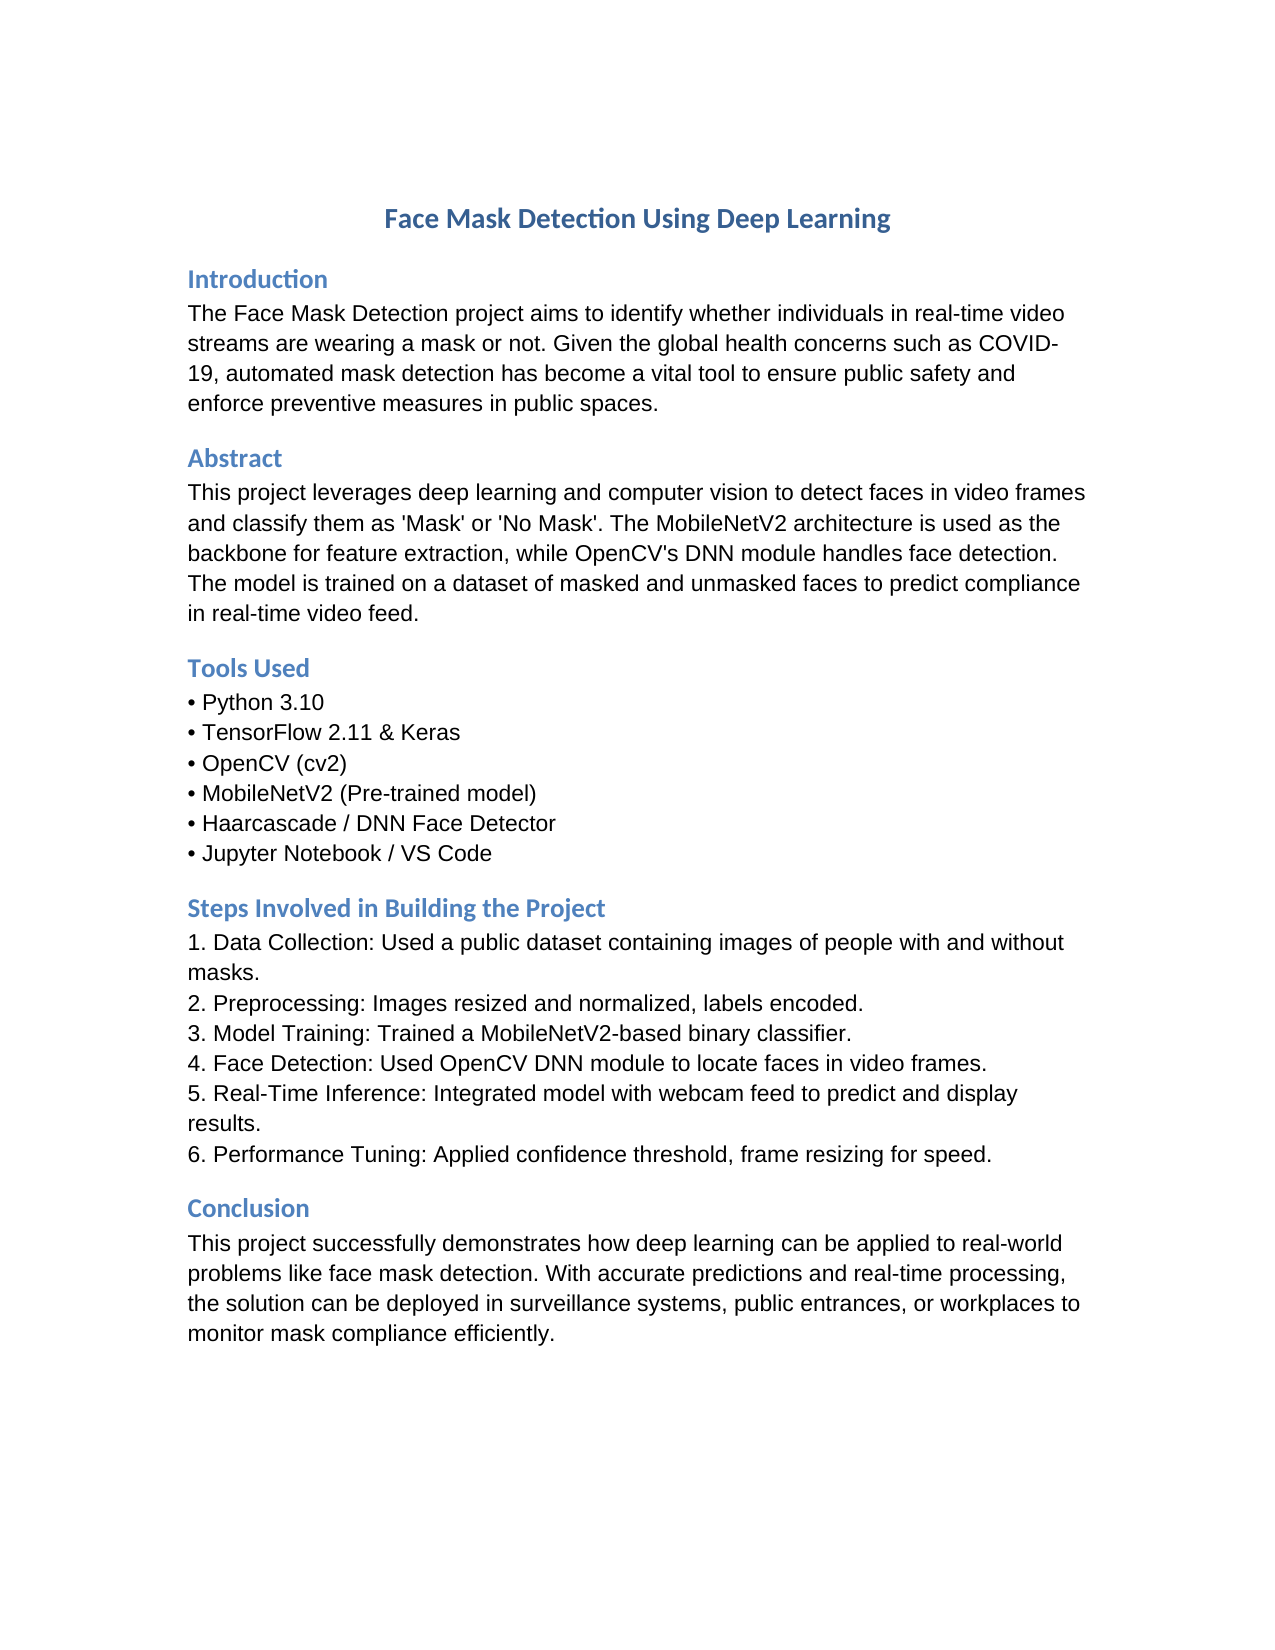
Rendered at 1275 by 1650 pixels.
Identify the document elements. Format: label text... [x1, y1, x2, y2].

subtitle Steps Involved in Building the Project [187, 891, 1087, 924]
text 1. Data Collection: Used a public dataset containing images of people with and without masks. 2. Preprocessing: Images resized and normalized, labels encoded. 3. Model Training: Trained a MobileNetV2-based binary classifier. 4. Face Detection: Used OpenCV DNN module to locate faces in video frames. 5. Real-Time Inference: Integrated model with webcam feed to predict and display results. 6. Performance Tuning: Applied confidence threshold, frame resizing for speed. [187, 929, 1087, 1167]
text This project successfully demonstrates how deep learning can be applied to real-world problems like face mask detection. With accurate predictions and real-time processing, the solution can be deployed in surveillance systems, public entrances, or workplaces to monitor mask compliance efficiently. [187, 1229, 1087, 1346]
text • Python 3.10 • TensorFlow 2.11 & Keras • OpenCV (cv2) • MobileNetV2 (Pre-trained model) • Haarcascade / DNN Face Detector • Jupyter Notebook / VS Code [187, 689, 1087, 866]
text The Face Mask Detection project aims to identify whether individuals in real-time video streams are wearing a mask or not. Given the global health concerns such as COVID-19, automated mask detection has become a vital tool to ensure public safety and enforce preventive measures in public spaces. [187, 300, 1087, 417]
text This project leverages deep learning and computer vision to detect faces in video frames and classify them as 'Mask' or 'No Mask'. The MobileNetV2 architecture is used as the backbone for feature extraction, while OpenCV's DNN module handles face detection. The model is trained on a dataset of masked and unmasked faces to predict compliance in real-time video feed. [187, 479, 1087, 626]
subtitle Abstract [187, 441, 1087, 474]
subtitle Conclusion [187, 1192, 1087, 1224]
subtitle Face Mask Detection Using Deep Learning [187, 200, 1087, 236]
subtitle Introduction [187, 262, 1087, 295]
subtitle Tools Used [187, 651, 1087, 684]
